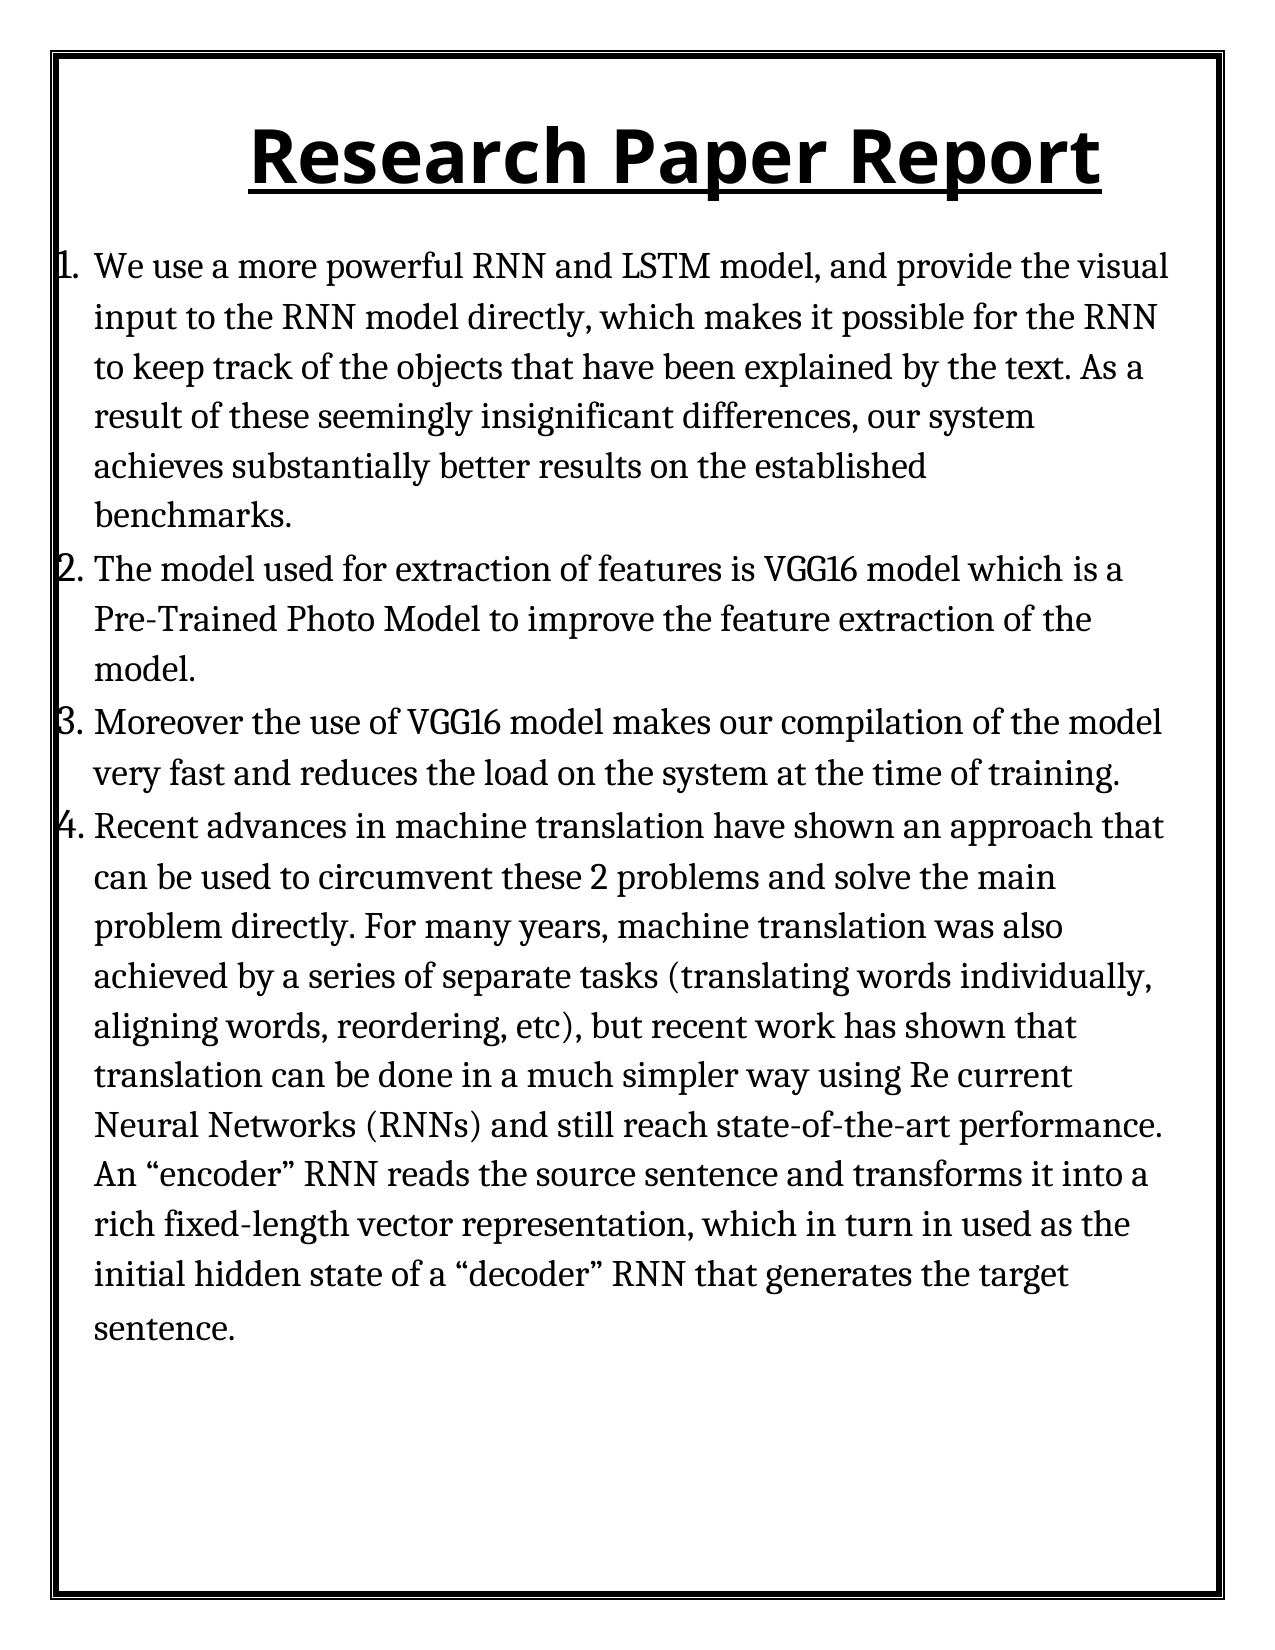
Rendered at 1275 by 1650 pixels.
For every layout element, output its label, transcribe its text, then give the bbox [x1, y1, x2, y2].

list We use a more powerful RNN and LSTM model, and provide the visual input to the RNN model directly, which makes it possible for the RNN to keep track of the objects that have been explained by the text. As a result of these seemingly insignificant differences, our system achieves substantially better results on the established benchmarks. [59, 241, 1181, 537]
list Recent advances in machine translation have shown an approach that can be used to circumvent these 2 problems and solve the main problem directly. For many years, machine translation was also achieved by a series of separate tasks (translating words individually, aligning words, reordering, etc), but recent work has shown that translation can be done in a much simpler way using Re current Neural Networks (RNNs) and still reach state-of-the-art performance. An “encoder” RNN reads the source sentence and transforms it into a rich fixed-length vector representation, which in turn in used as the initial hidden state of a “decoder” RNN that generates the target sentence. [59, 801, 1181, 1351]
list The model used for extraction of features is VGG16 model which is a Pre-Trained Photo Model to improve the feature extraction of the model. [59, 544, 1181, 691]
text Research Paper Report [94, 103, 1181, 205]
list Moreover the use of VGG16 model makes our compilation of the model very fast and reduces the load on the system at the time of training. [59, 697, 1181, 795]
